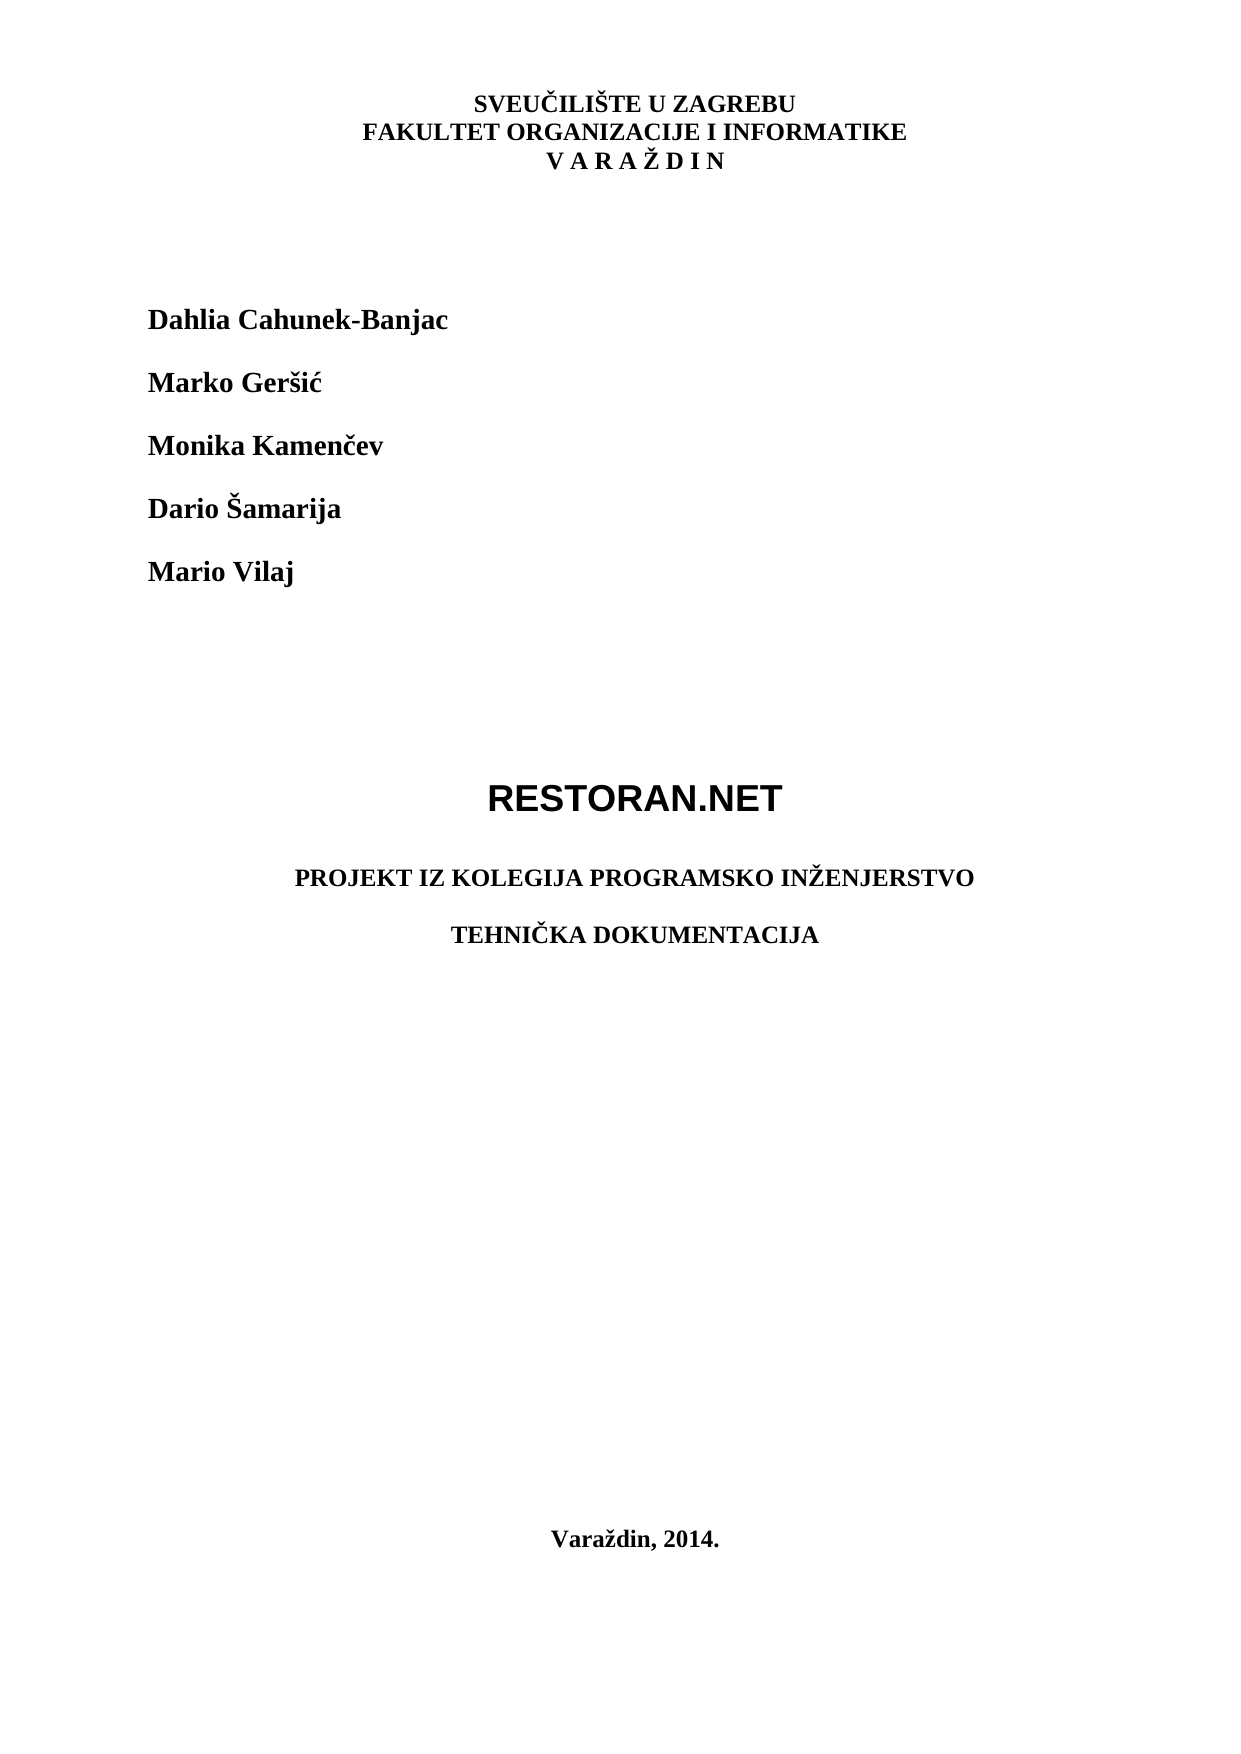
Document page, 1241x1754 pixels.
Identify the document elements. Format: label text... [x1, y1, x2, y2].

text Dahlia Cahunek-Banjac [148, 302, 1122, 336]
text PROJEKT IZ KOLEGIJA PROGRAMSKO INŽENJERSTVO [148, 863, 1122, 891]
text Dario Šamarija [148, 491, 1122, 524]
text Mario Vilaj [148, 554, 1122, 587]
text FAKULTET ORGANIZACIJE I INFORMATIKE [148, 117, 1122, 146]
text SVEUČILIŠTE U ZAGREBU [148, 89, 1122, 117]
text V A R A Ž D I N [148, 146, 1122, 175]
text Monika Kamenčev [148, 428, 1122, 462]
text Varaždin, 2014. [148, 1524, 1122, 1553]
text TEHNIČKA dokumentacija [148, 920, 1122, 949]
text RESTORAN.NET [148, 776, 1122, 819]
text Marko Geršić [148, 365, 1122, 399]
